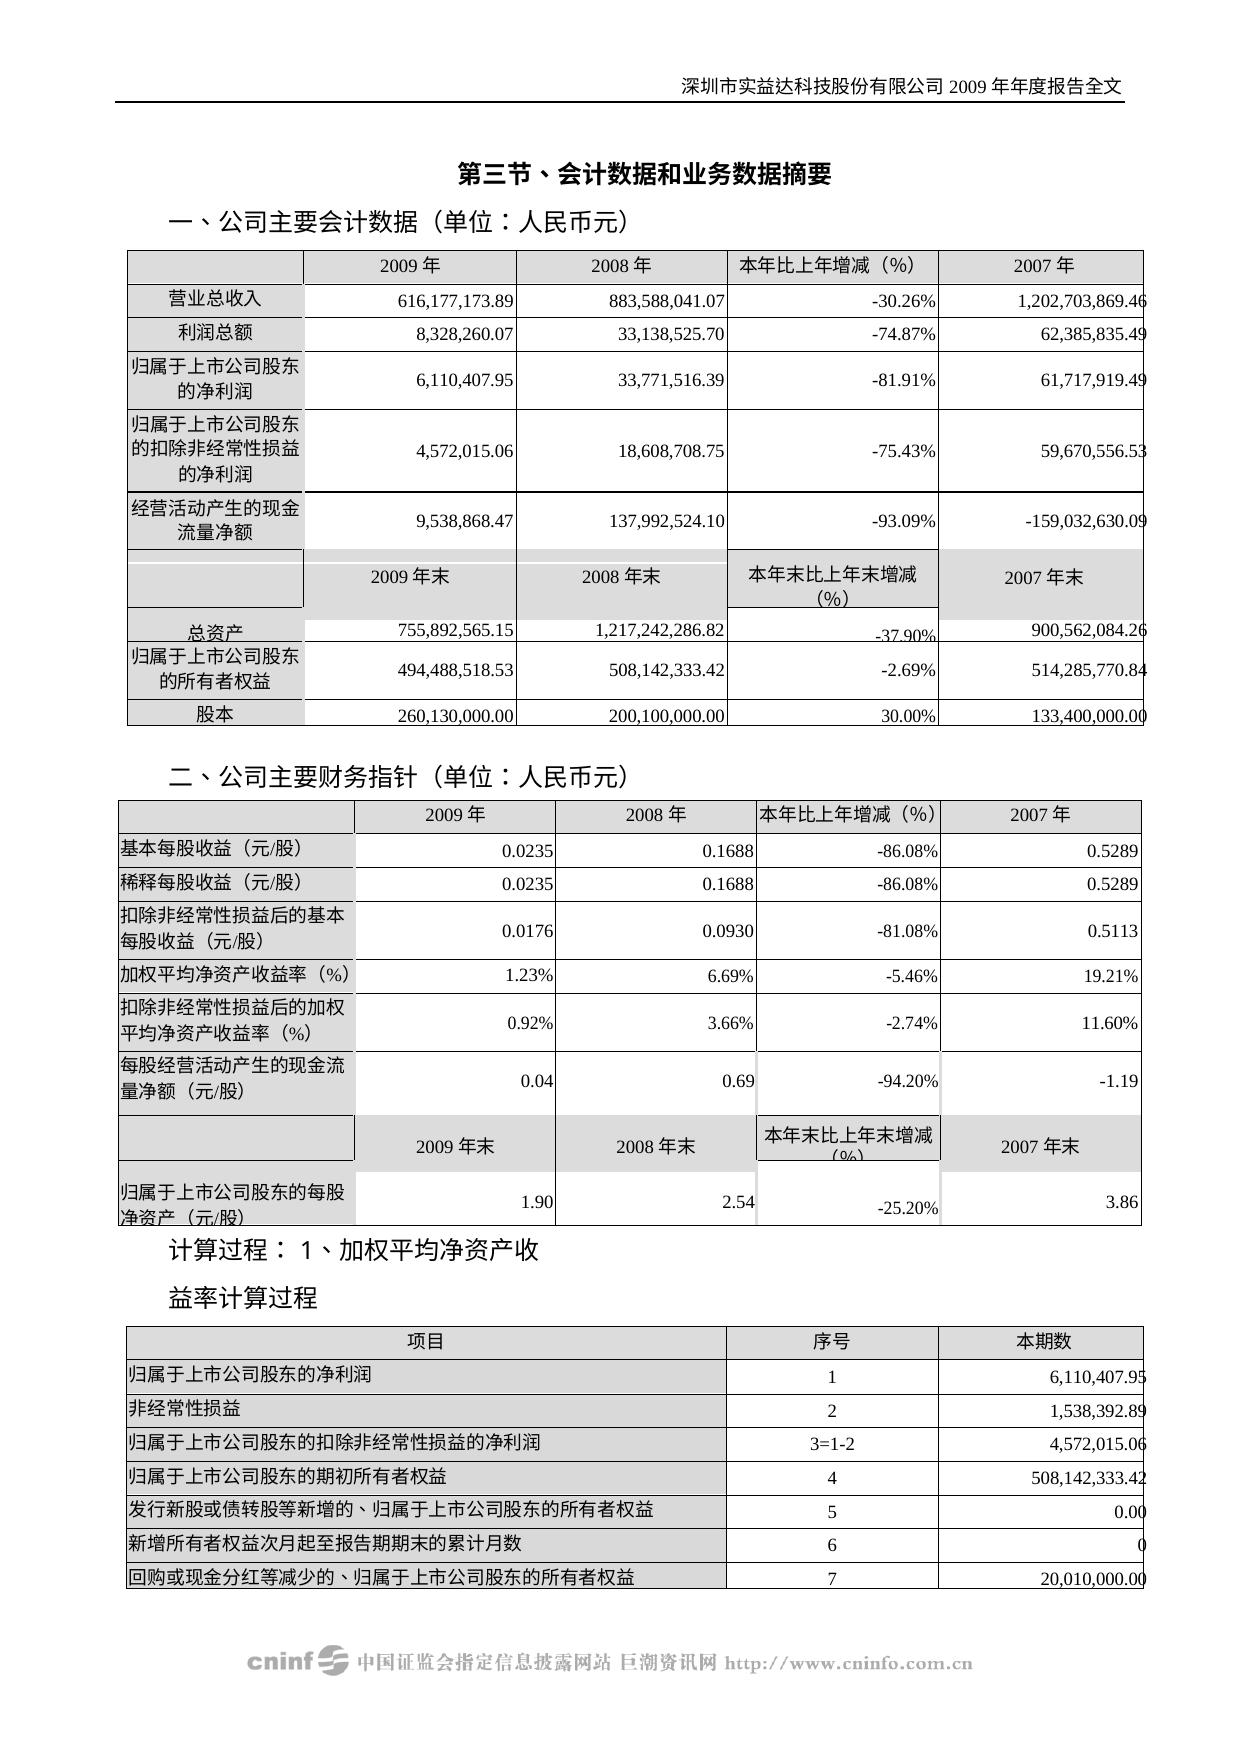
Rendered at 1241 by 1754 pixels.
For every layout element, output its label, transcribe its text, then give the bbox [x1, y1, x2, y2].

table_cell 2.54 [556, 1172, 755, 1224]
table_cell 0.1688 [556, 834, 756, 867]
table_cell 每股经营活动产生的现金流 量净额（元/股） [119, 1052, 353, 1115]
table_cell 扣除非经常性损益后的基本 每股收益（元/股） [119, 902, 353, 959]
table_header 2008 年 [556, 801, 756, 833]
table_cell 0.1688 [556, 868, 756, 901]
table_cell 3.86 [942, 1172, 1141, 1224]
table_cell 0.0176 [356, 902, 555, 959]
table_cell 扣除非经常性损益后的加权 平均净资产收益率（%） [119, 994, 353, 1051]
table_header 2009 年 [355, 801, 555, 833]
table_cell 1.90 [356, 1172, 555, 1224]
table_cell -86.08% [757, 868, 940, 901]
table_cell 0.0235 [356, 868, 555, 901]
table_cell 0.04 [356, 1052, 555, 1115]
table_cell 0.5113 [941, 902, 1141, 959]
table_cell -86.08% [757, 834, 940, 867]
table_cell 0.5289 [941, 868, 1141, 901]
text 计算过程： 1、加权平均净资产收益率计算过程 [168, 1233, 558, 1315]
table_cell 11.60% [941, 994, 1141, 1051]
table_cell 归属于上市公司股东的每股 净资产（元/股） [119, 1161, 353, 1224]
picture [122, 1639, 1123, 1693]
table_cell 2008 年末 [556, 1127, 756, 1160]
table_header ） 2007 年 [941, 801, 1141, 833]
table_cell -1.19 [942, 1052, 1141, 1115]
table_cell 6.69% [556, 960, 756, 992]
table_cell -81.08% [757, 902, 940, 959]
table_cell 本年末比上年末增减 （％） [757, 1116, 940, 1160]
table_cell 0.5289 [941, 834, 1141, 867]
table_cell 0.69 [556, 1052, 755, 1115]
table_cell 基本每股收益（元/股） [119, 834, 353, 867]
table_cell 0.0930 [556, 902, 756, 959]
table_cell -5.46% [757, 960, 940, 992]
table_cell ） 1.23% [356, 960, 555, 992]
table_cell 0.0235 [356, 834, 555, 867]
table_cell 3.66% [556, 994, 756, 1051]
text 二、公司主要财务指针（单位：人民币元） [168, 759, 808, 794]
table_cell 稀释每股收益（元/股） [119, 868, 353, 901]
table_cell -94.20% [758, 1052, 939, 1115]
table_cell 2007 年末 [941, 1127, 1141, 1160]
table_header 本年比上年增减（％ [757, 801, 940, 833]
table_cell 加权平均净资产收益率（% [119, 960, 353, 992]
table_cell [119, 1116, 354, 1160]
table_cell 2009 年末 [355, 1127, 555, 1160]
table_header [119, 801, 354, 833]
table_cell -2.74% [757, 994, 940, 1051]
text 第三节、会计数据和业务数据摘要 一、公司主要会计数据（单位：人民币元） [168, 157, 836, 238]
table_cell -25.20% [758, 1161, 939, 1224]
table_cell 0.92% [356, 994, 555, 1051]
table_cell 19.21% [941, 960, 1141, 992]
